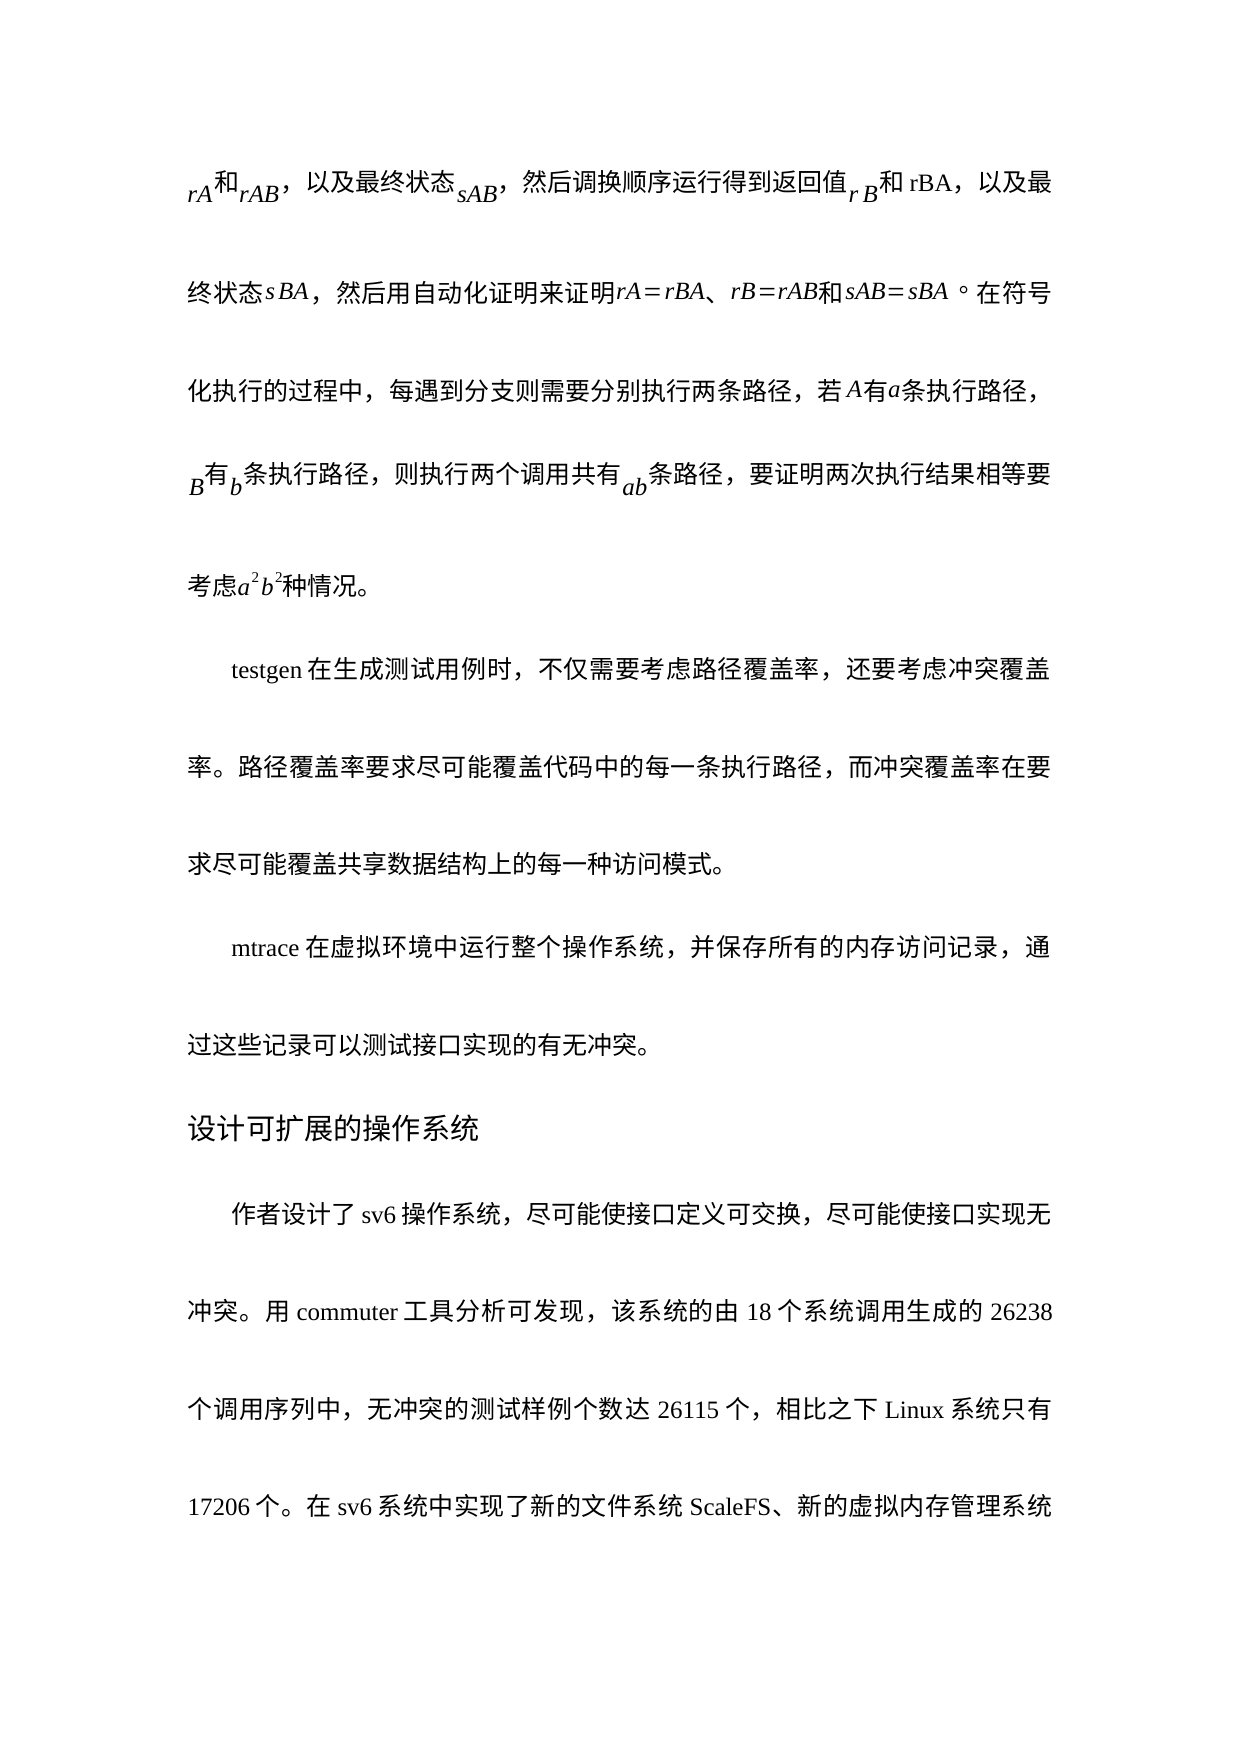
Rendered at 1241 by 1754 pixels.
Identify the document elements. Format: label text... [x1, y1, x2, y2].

text 设计可扩展的操作系统 [187, 1094, 1053, 1159]
text testgen在生成测试用例时，不仅需要考虑路径覆盖率，还要考虑冲突覆盖率。路径覆盖率要求尽可能覆盖代码中的每一条执行路径，而冲突覆盖率在要求尽可能覆盖共享数据结构上的每一种访问模式。 [187, 635, 1053, 895]
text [187, 1180, 1053, 1537]
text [187, 162, 1053, 617]
text mtrace在虚拟环境中运行整个操作系统，并保存所有的内存访问记录，通过这些记录可以测试接口实现的有无冲突。 [187, 913, 1053, 1076]
